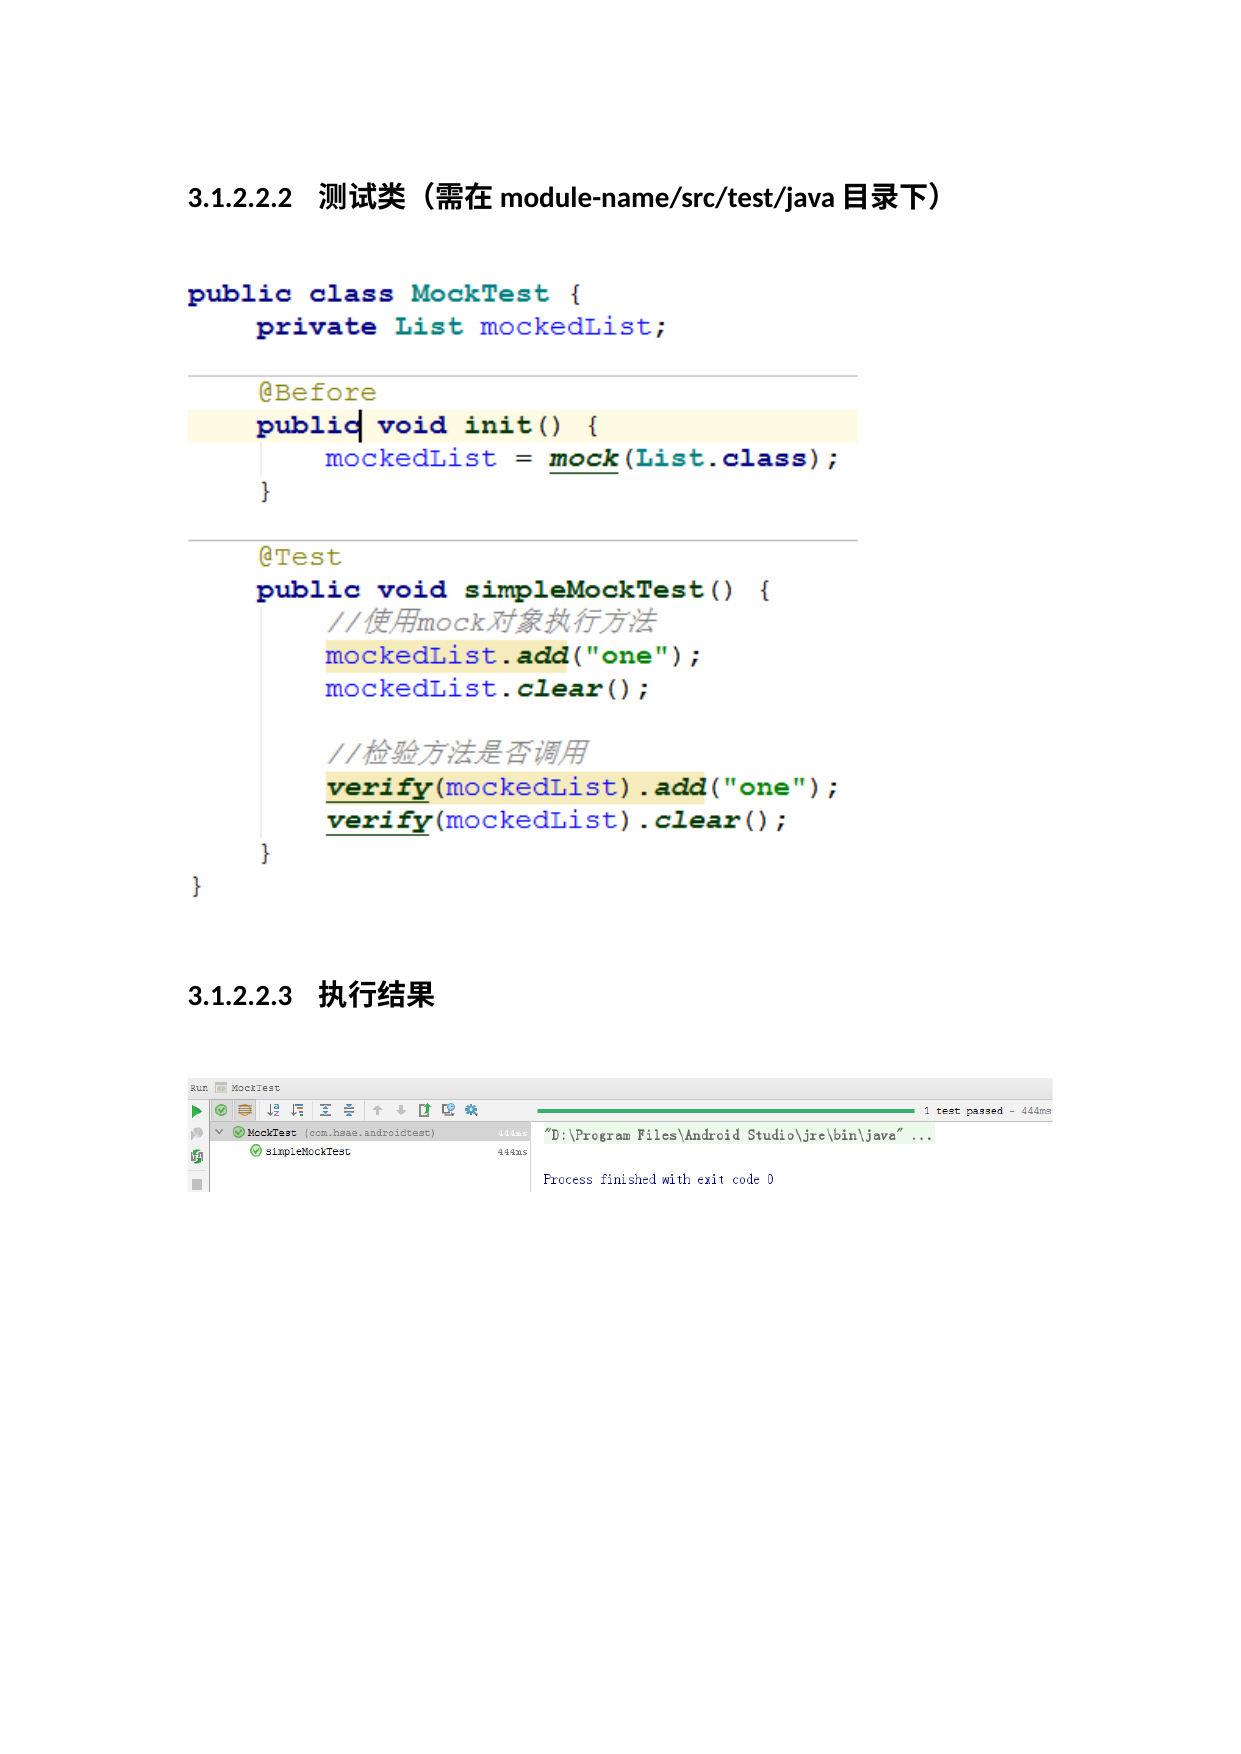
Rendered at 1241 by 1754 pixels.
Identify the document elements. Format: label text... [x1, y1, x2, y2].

picture [187, 1078, 1053, 1192]
subtitle 测试类（需在module-name/src/test/java目录下） [187, 162, 1053, 227]
picture [187, 280, 858, 905]
subtitle 执行结果 [187, 960, 1053, 1025]
